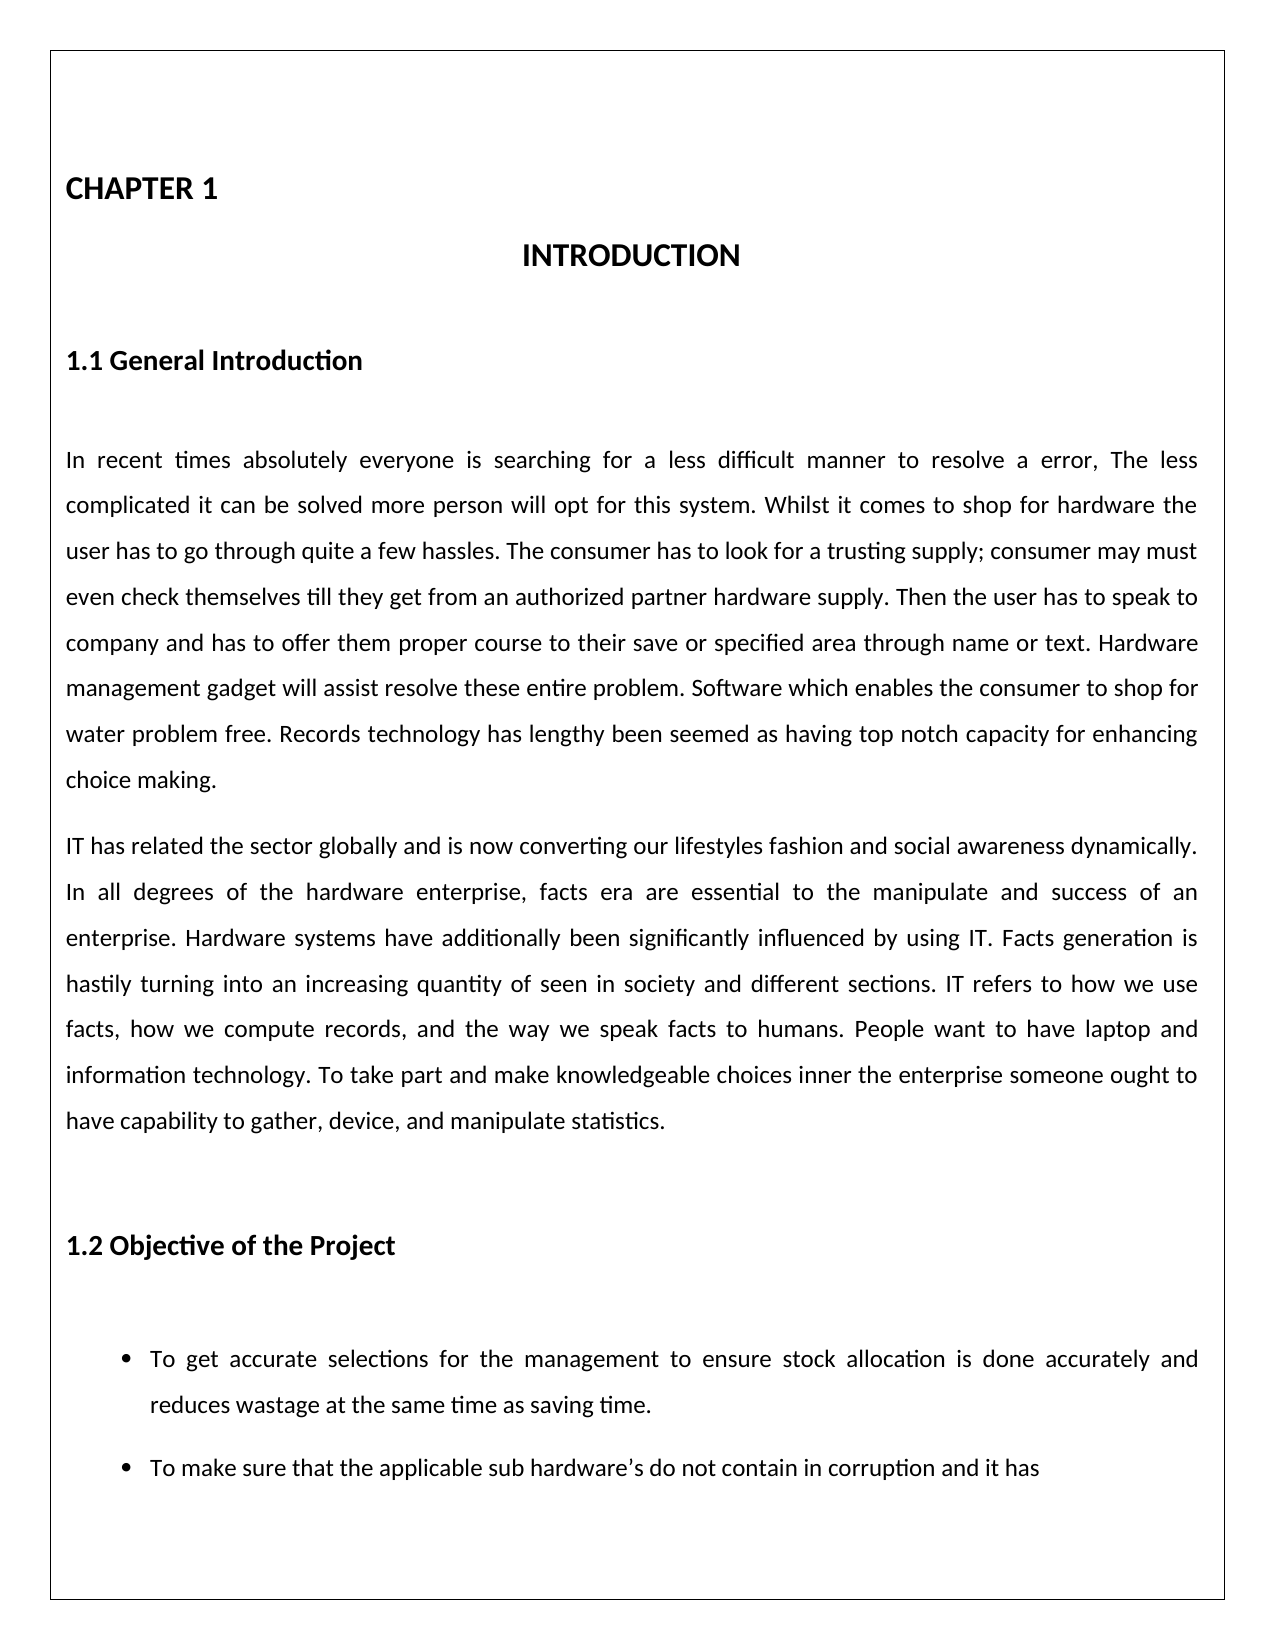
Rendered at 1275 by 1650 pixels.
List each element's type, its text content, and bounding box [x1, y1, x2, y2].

text 1.1 General Introduction [66, 342, 1172, 378]
list To make sure that the applicable sub hardware’s do not contain in corruption and it has [122, 1452, 1172, 1483]
list To get accurate selections for the management to ensure stock allocation is done accurately and reduces wastage at the same time as saving time. [122, 1343, 1200, 1419]
text IT has related the sector globally and is now converting our lifestyles fashion and social awareness dynamically. In all degrees of the hardware enterprise, facts era are essential to the manipulate and success of an enterprise. Hardware systems have additionally been significantly influenced by using IT. Facts generation is hastily turning into an increasing quantity of seen in society and different sections. IT refers to how we use facts, how we compute records, and the way we speak facts to humans. People want to have laptop and information technology. To take part and make knowledgeable choices inner the enterprise someone ought to have capability to gather, device, and manipulate statistics. [66, 831, 1200, 1135]
text In recent times absolutely everyone is searching for a less difficult manner to resolve a error, The less complicated it can be solved more person will opt for this system. Whilst it comes to shop for hardware the user has to go through quite a few hassles. The consumer has to look for a trusting supply; consumer may must even check themselves till they get from an authorized partner hardware supply. Then the user has to speak to company and has to offer them proper course to their save or specified area through name or text. Hardware management gadget will assist resolve these entire problem. Software which enables the consumer to shop for water problem free. Records technology has lengthy been seemed as having top notch capacity for enhancing choice making. [66, 444, 1200, 794]
text INTRODUCTION [200, 234, 1063, 275]
text 1.2 Objective of the Project [66, 1227, 1172, 1263]
text CHAPTER 1 [66, 167, 1172, 207]
